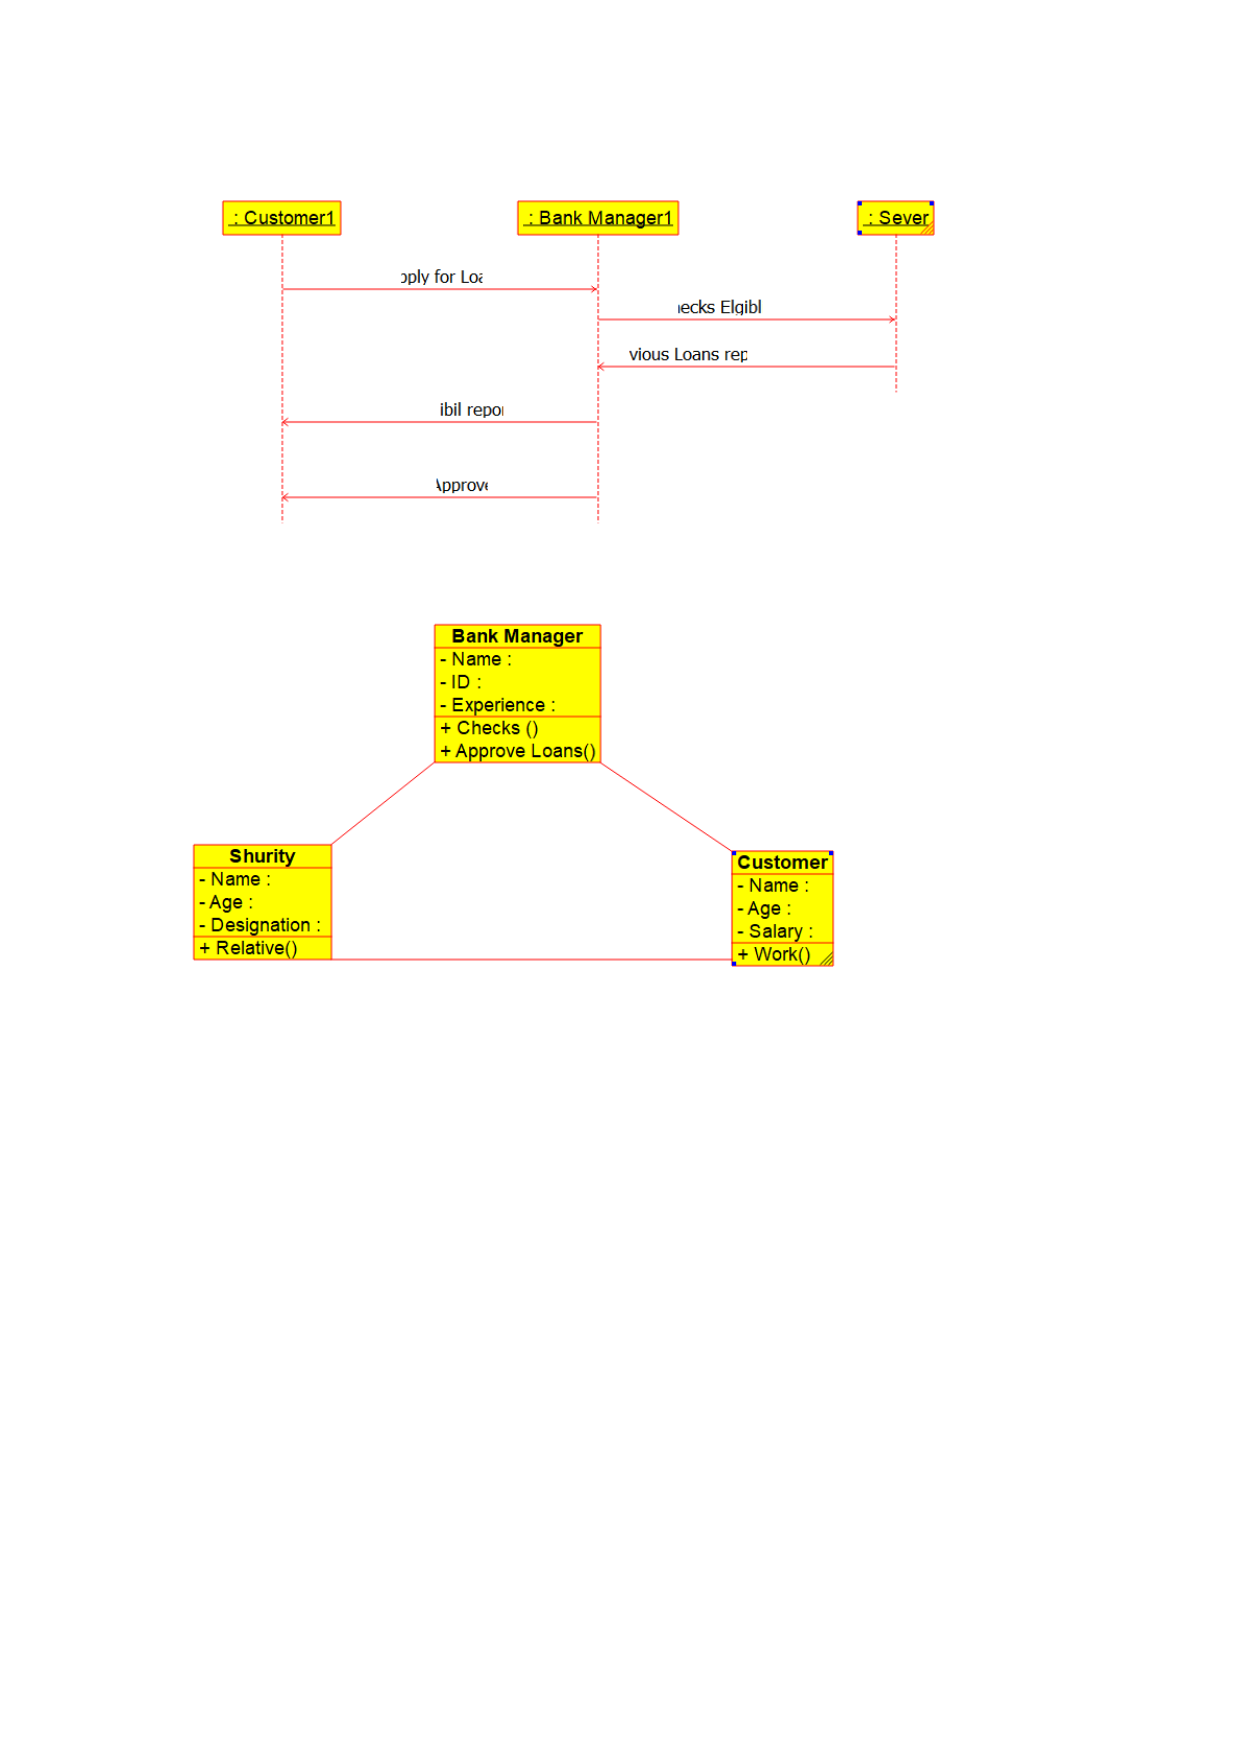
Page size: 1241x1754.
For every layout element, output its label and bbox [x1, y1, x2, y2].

picture [150, 581, 877, 1019]
picture [150, 150, 964, 580]
